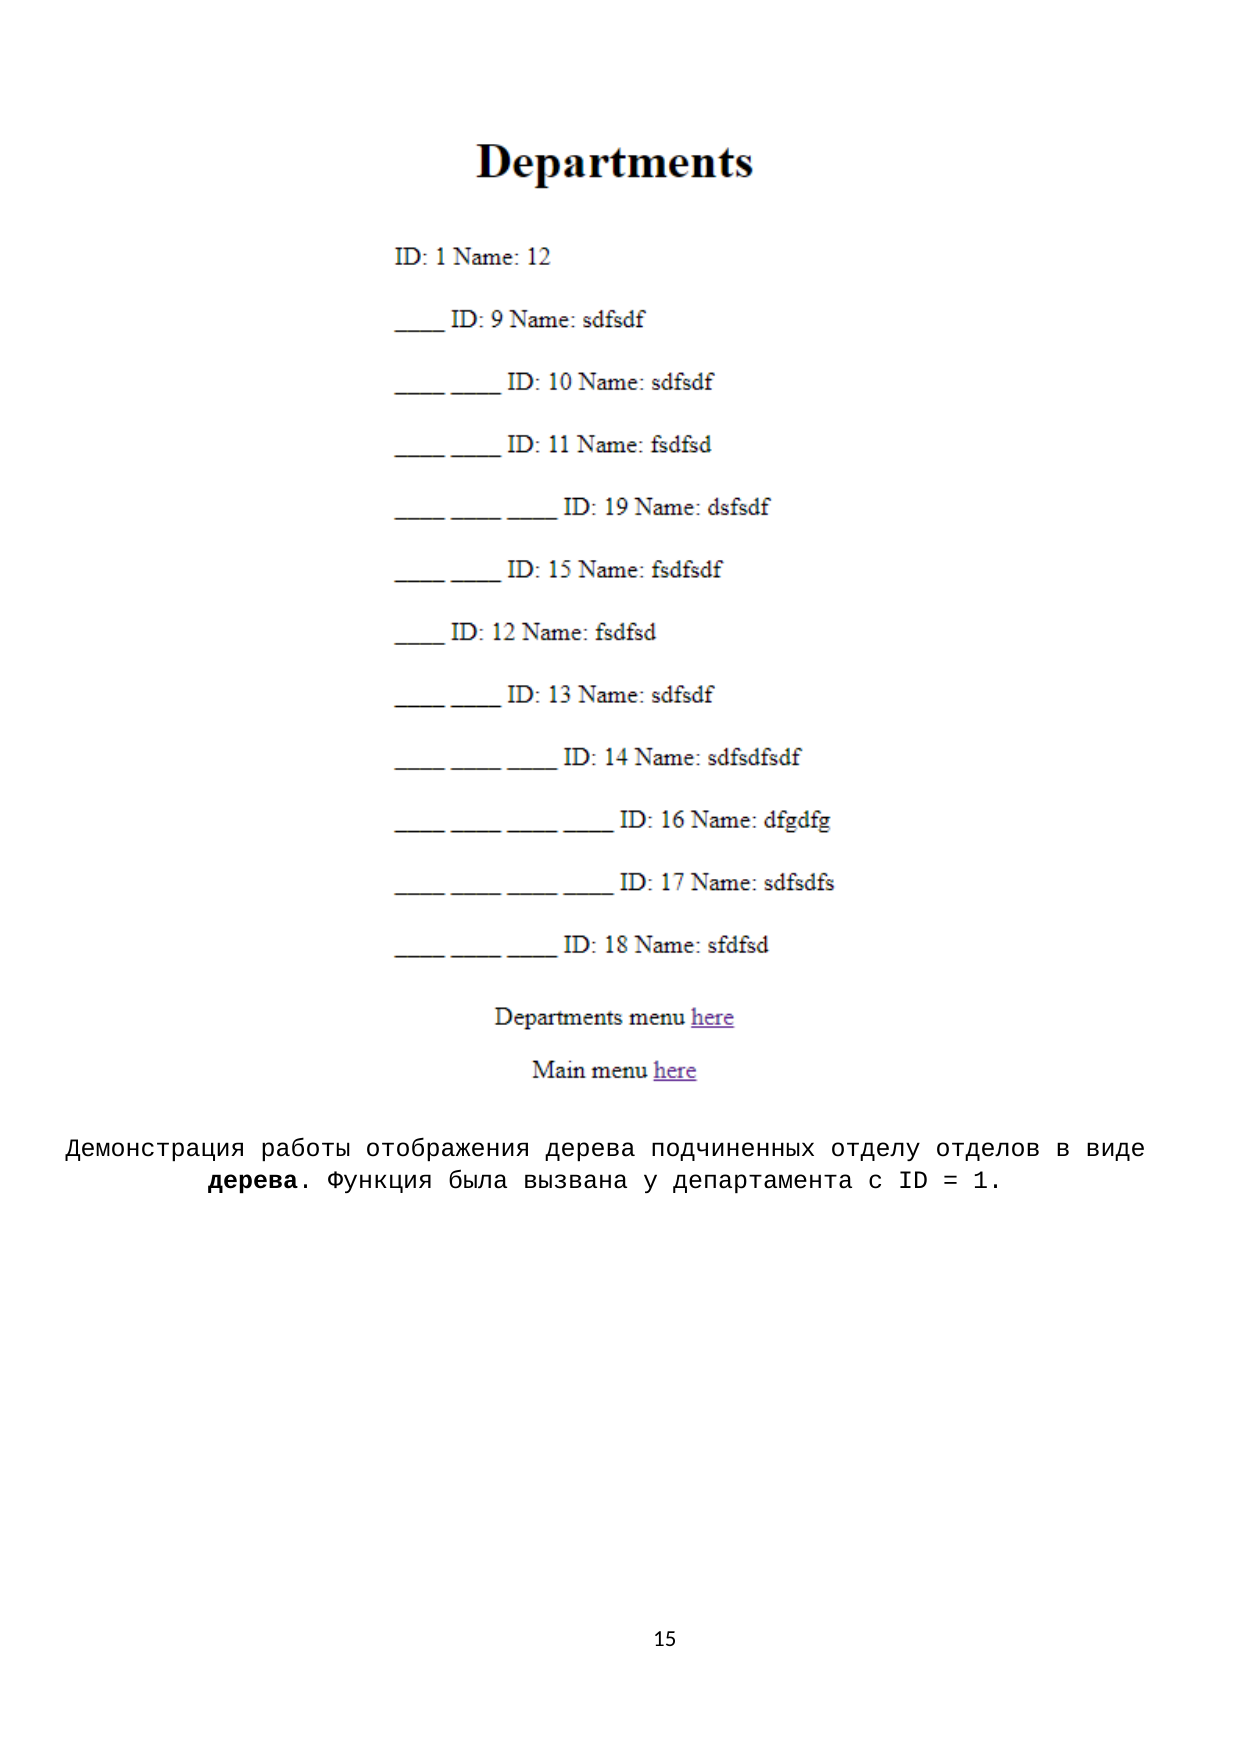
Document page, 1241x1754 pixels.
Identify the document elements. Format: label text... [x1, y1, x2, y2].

text Демонстрация работы отображения дерева подчиненных отделу отделов в виде дерева. Функция была вызвана у департамента с ID = 1. [59, 1135, 1152, 1196]
picture [335, 118, 876, 1111]
